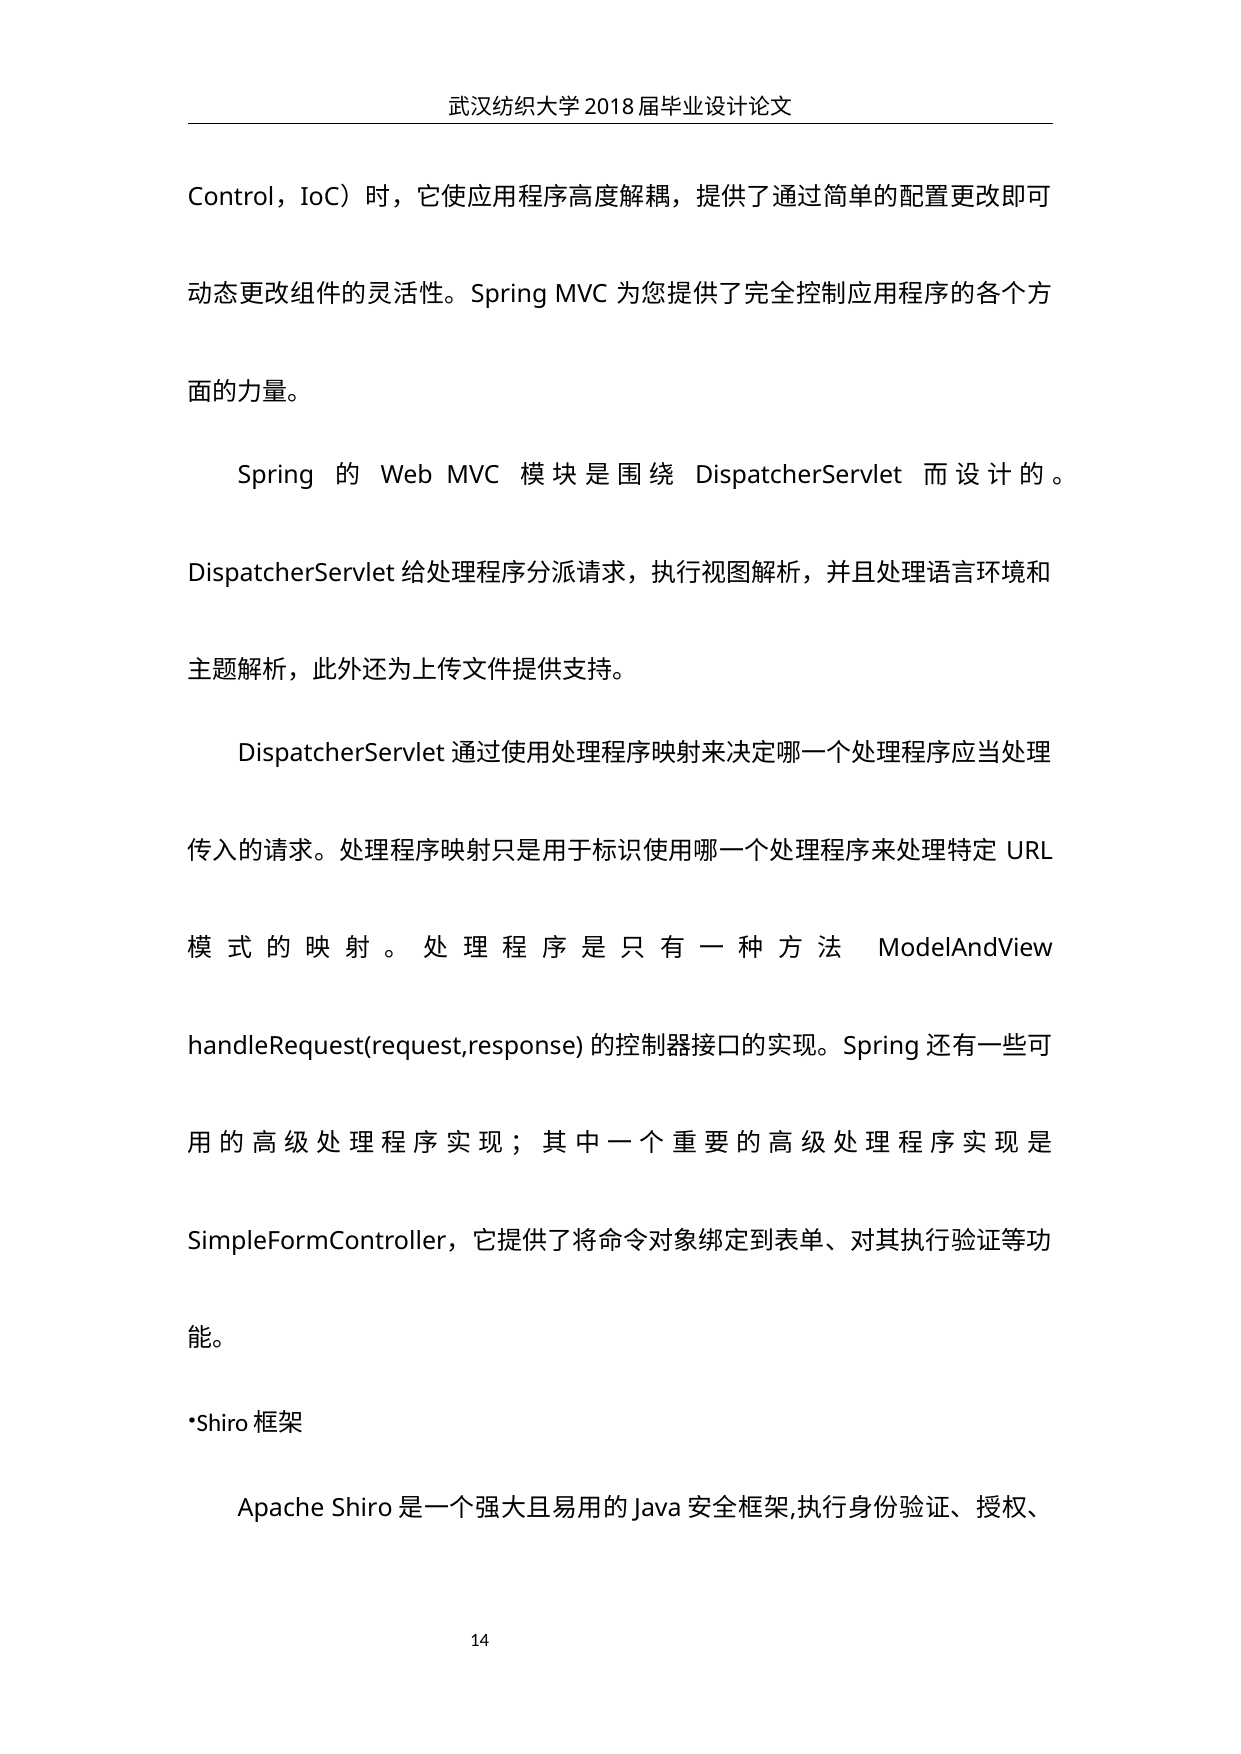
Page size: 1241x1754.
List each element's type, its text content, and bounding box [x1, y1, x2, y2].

text Spring 的 Web MVC 模块是围绕 DispatcherServlet 而设计的。DispatcherServlet 给处理程序分派请求，执行视图解析，并且处理语言环境和主题解析，此外还为上传文件提供支持。 [187, 440, 1053, 700]
text ·Shiro框架 [187, 1386, 1053, 1451]
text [187, 1473, 1053, 1538]
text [187, 162, 1053, 422]
